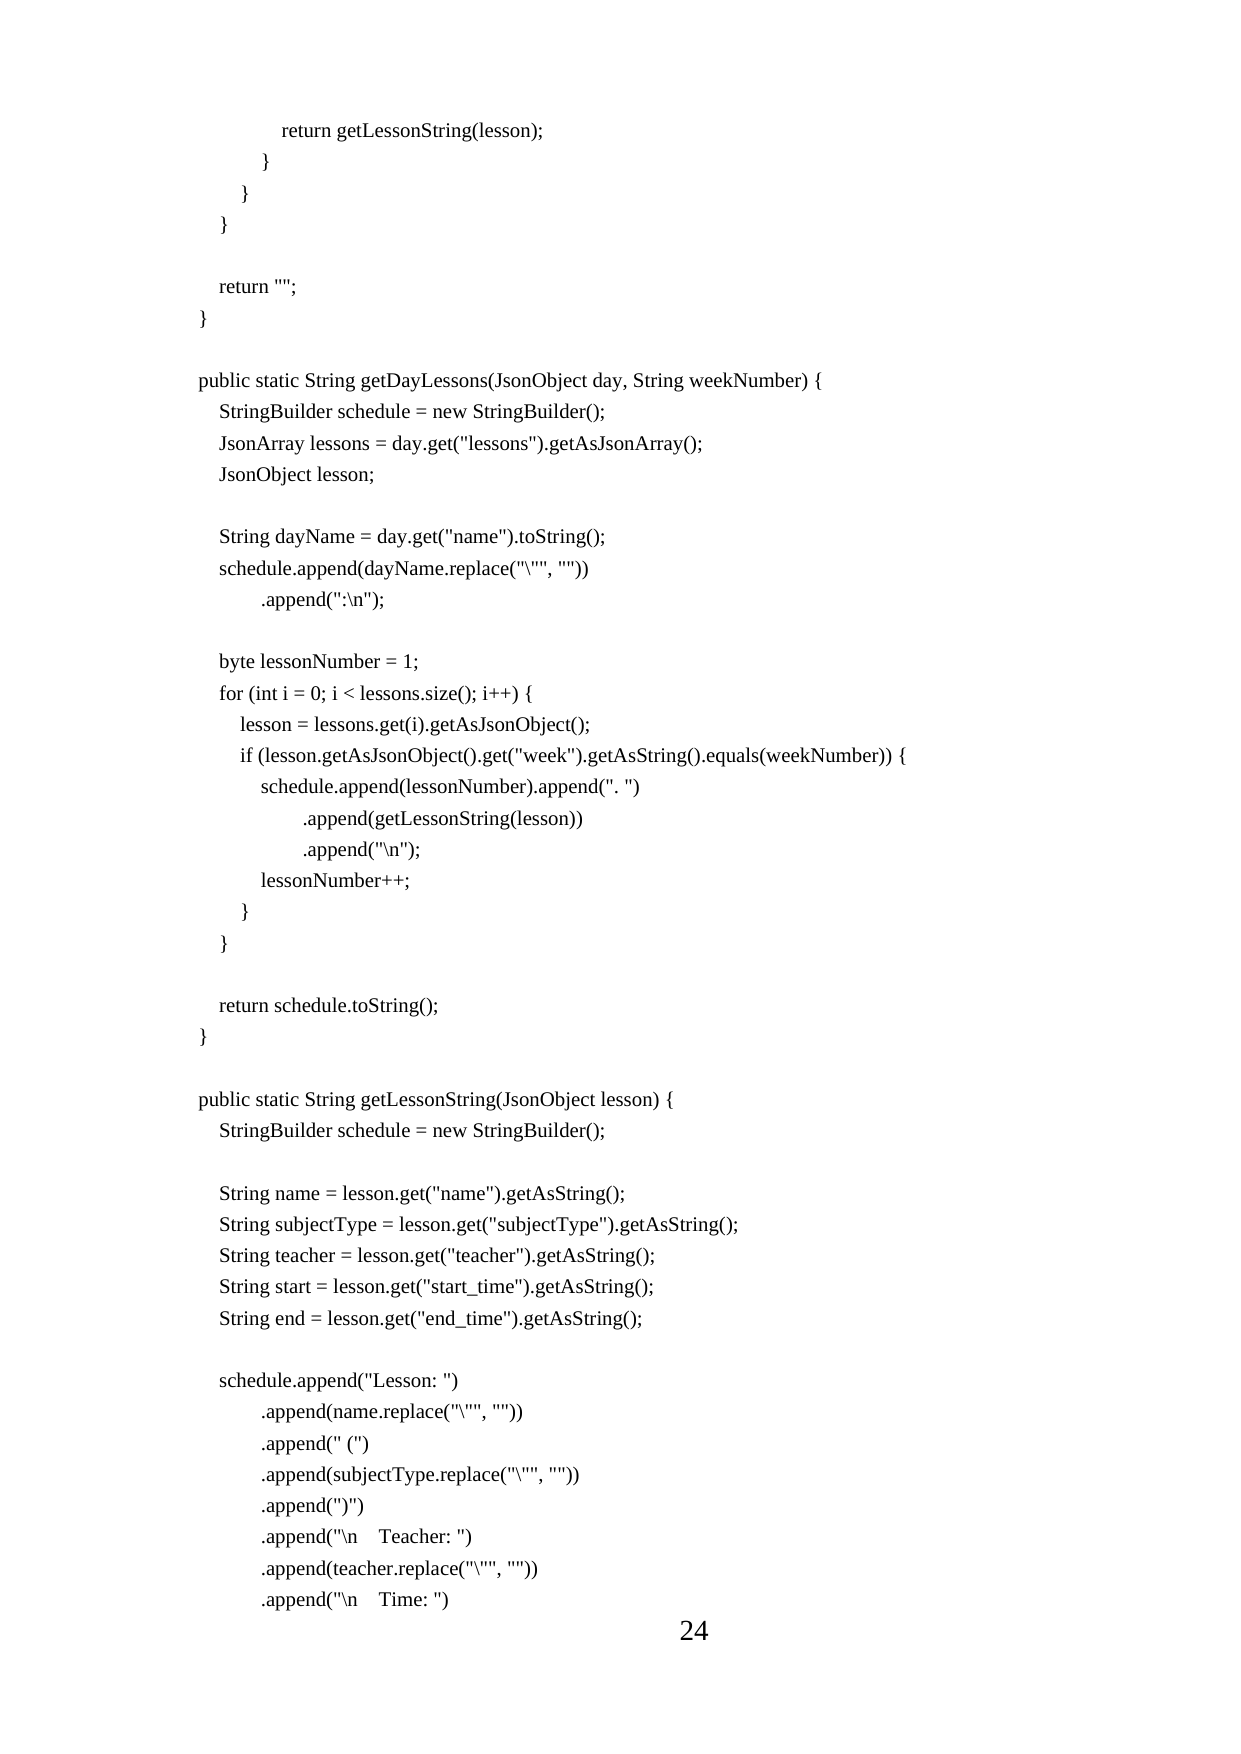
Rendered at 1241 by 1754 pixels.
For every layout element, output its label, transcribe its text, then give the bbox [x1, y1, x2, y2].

text .append("\n"); [177, 837, 1152, 861]
text return ""; [177, 274, 1152, 298]
text .append(subjectType.replace("\"", "")) [177, 1462, 1152, 1486]
text } [177, 931, 1152, 955]
text public static String getLessonString(JsonObject lesson) { [177, 1087, 1152, 1111]
text schedule.append("Lesson: ") [177, 1368, 1152, 1392]
text } [177, 306, 1152, 330]
text JsonObject lesson; [177, 462, 1152, 486]
text .append(teacher.replace("\"", "")) [177, 1556, 1152, 1580]
text return schedule.toString(); [177, 993, 1152, 1017]
text lesson = lessons.get(i).getAsJsonObject(); [177, 712, 1152, 736]
text .append("\n Teacher: ") [177, 1524, 1152, 1548]
text return getLessonString(lesson); [177, 118, 1152, 142]
text .append(getLessonString(lesson)) [177, 806, 1152, 830]
text StringBuilder schedule = new StringBuilder(); [177, 1118, 1152, 1142]
text } [177, 899, 1152, 923]
text .append(name.replace("\"", "")) [177, 1399, 1152, 1423]
text schedule.append(dayName.replace("\"", "")) [177, 556, 1152, 580]
text } [177, 149, 1152, 173]
text StringBuilder schedule = new StringBuilder(); [177, 399, 1152, 423]
text for (int i = 0; i < lessons.size(); i++) { [177, 681, 1152, 705]
text String teacher = lesson.get("teacher").getAsString(); [177, 1243, 1152, 1267]
text schedule.append(lessonNumber).append(". ") [177, 774, 1152, 798]
text .append(":\n"); [177, 587, 1152, 611]
text .append("\n Time: ") [177, 1587, 1152, 1611]
text String end = lesson.get("end_time").getAsString(); [177, 1306, 1152, 1330]
text } [177, 1024, 1152, 1048]
text String start = lesson.get("start_time").getAsString(); [177, 1274, 1152, 1298]
text JsonArray lessons = day.get("lessons").getAsJsonArray(); [177, 431, 1152, 455]
text } [177, 181, 1152, 205]
text String dayName = day.get("name").toString(); [177, 524, 1152, 548]
text } [177, 212, 1152, 236]
text lessonNumber++; [177, 868, 1152, 892]
text if (lesson.getAsJsonObject().get("week").getAsString().equals(weekNumber)) { [177, 743, 1152, 767]
text .append(" (") [177, 1431, 1152, 1455]
text byte lessonNumber = 1; [177, 649, 1152, 673]
text public static String getDayLessons(JsonObject day, String weekNumber) { [177, 368, 1152, 392]
text String subjectType = lesson.get("subjectType").getAsString(); [177, 1212, 1152, 1236]
text String name = lesson.get("name").getAsString(); [177, 1181, 1152, 1205]
text .append(")") [177, 1493, 1152, 1517]
